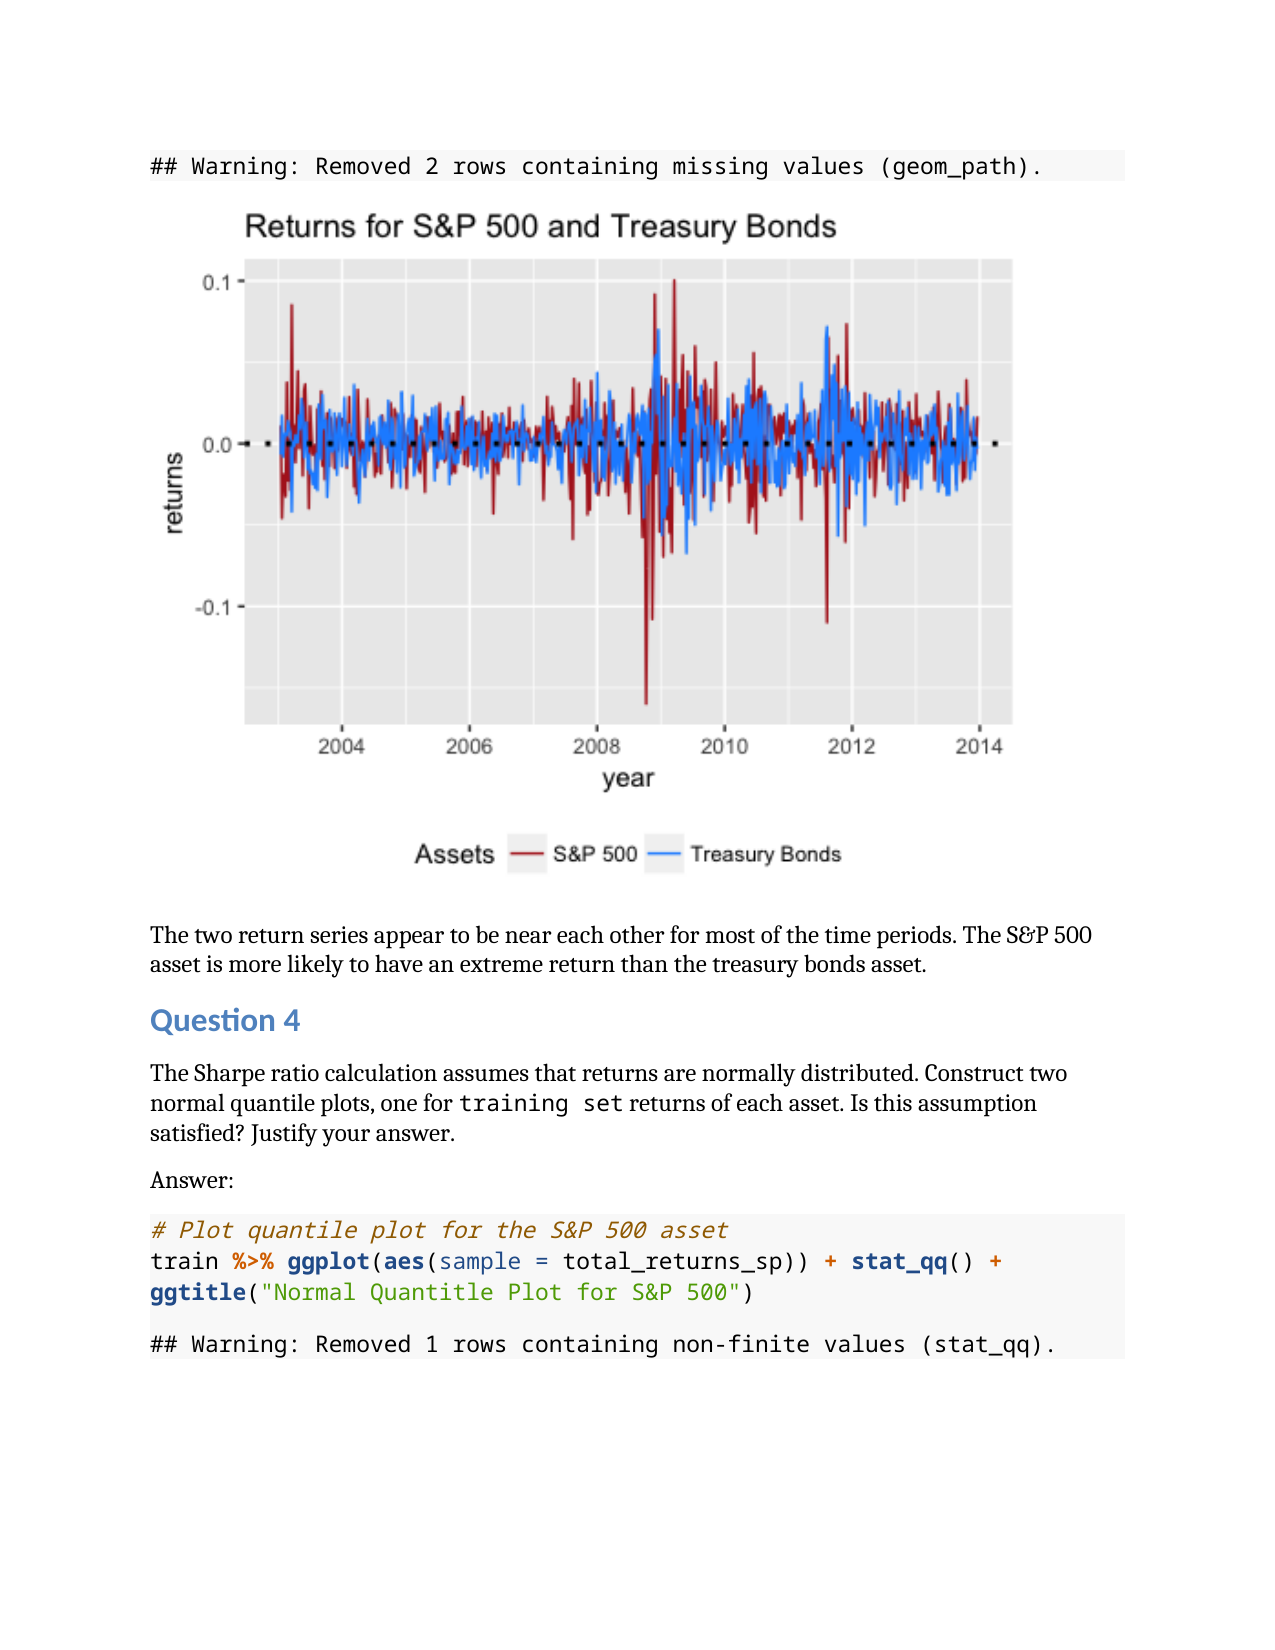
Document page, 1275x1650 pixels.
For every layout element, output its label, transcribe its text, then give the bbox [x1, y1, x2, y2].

picture [150, 202, 1025, 902]
subtitle Question 4 [150, 999, 1125, 1040]
text ## Warning: Removed 2 rows containing missing values (geom_path). [150, 150, 1125, 181]
text Answer: [150, 1166, 1125, 1195]
text The two return series appear to be near each other for most of the time periods. The S&P 500 asset is more likely to have an extreme return than the treasury bonds asset. [150, 921, 1125, 978]
text The Sharpe ratio calculation assumes that returns are normally distributed. Construct two normal quantile plots, one for training set returns of each asset. Is this assumption satisfied? Justify your answer. [150, 1059, 1125, 1147]
text # Plot quantile plot for the S&P 500 asset train %>% ggplot(aes(sample = total_returns_sp)) + stat_qq() + ggtitle("Normal Quantitle Plot for S&P 500") [727, 1214, 1125, 1307]
text ## Warning: Removed 1 rows containing non-finite values (stat_qq). [150, 1328, 1125, 1359]
